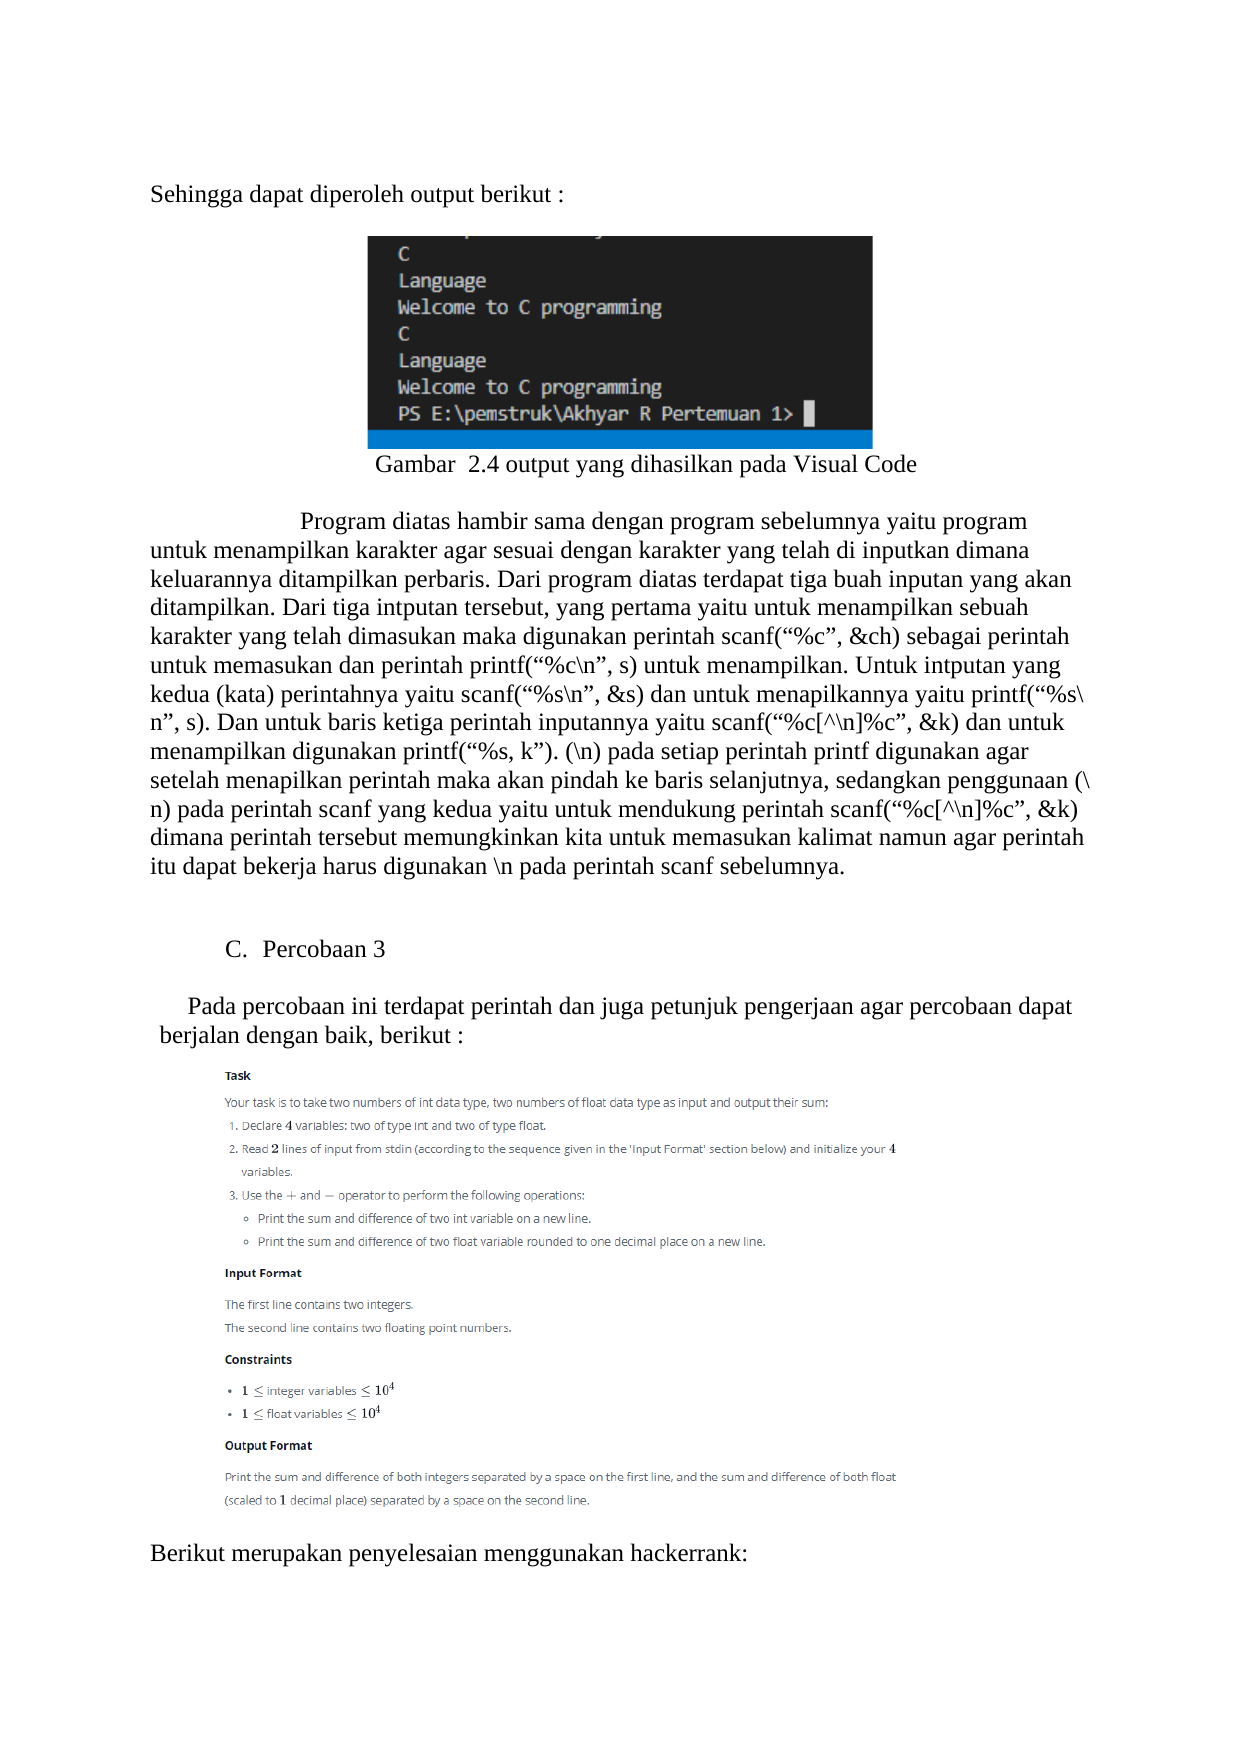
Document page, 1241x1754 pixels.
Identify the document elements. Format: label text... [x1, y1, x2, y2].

list Percobaan 3 [225, 934, 1090, 963]
text Sehingga dapat diperoleh output berikut : [150, 179, 1090, 207]
text Berikut merupakan penyelesaian menggunakan hackerrank: [150, 1538, 1090, 1566]
text Program diatas hambir sama dengan program sebelumnya yaitu program untuk menampilkan karakter agar sesuai dengan karakter yang telah di inputkan dimana keluarannya ditampilkan perbaris. Dari program diatas terdapat tiga buah inputan yang akan ditampilkan. Dari tiga intputan tersebut, yang pertama yaitu untuk menampilkan sebuah karakter yang telah dimasukan maka digunakan perintah scanf(“%c”, &ch) sebagai perintah untuk memasukan dan perintah printf(“%c\n”, s) untuk menampilkan. Untuk intputan yang kedua (kata) perintahnya yaitu scanf(“%s\n”, &s) dan untuk menapilkannya yaitu printf(“%s\n”, s). Dan untuk baris ketiga perintah inputannya yaitu scanf(“%c[^\n]%c”, &k) dan untuk menampilkan digunakan printf(“%s, k”). (\n) pada setiap perintah printf digunakan agar setelah menapilkan perintah maka akan pindah ke baris selanjutnya, sedangkan penggunaan (\n) pada perintah scanf yang kedua yaitu untuk mendukung perintah scanf(“%c[^\n]%c”, &k) dimana perintah tersebut memungkinkan kita untuk memasukan kalimat namun agar perintah itu dapat bekerja harus digunakan \n pada perintah scanf sebelumnya. [150, 506, 1090, 880]
picture [367, 236, 873, 449]
text Gambar 2.4 output yang dihasilkan pada Visual Code [150, 449, 1090, 477]
picture [215, 1060, 908, 1519]
list Pada percobaan ini terdapat perintah dan juga petunjuk pengerjaan agar percobaan dapat berjalan dengan baik, berikut : [159, 991, 1090, 1049]
